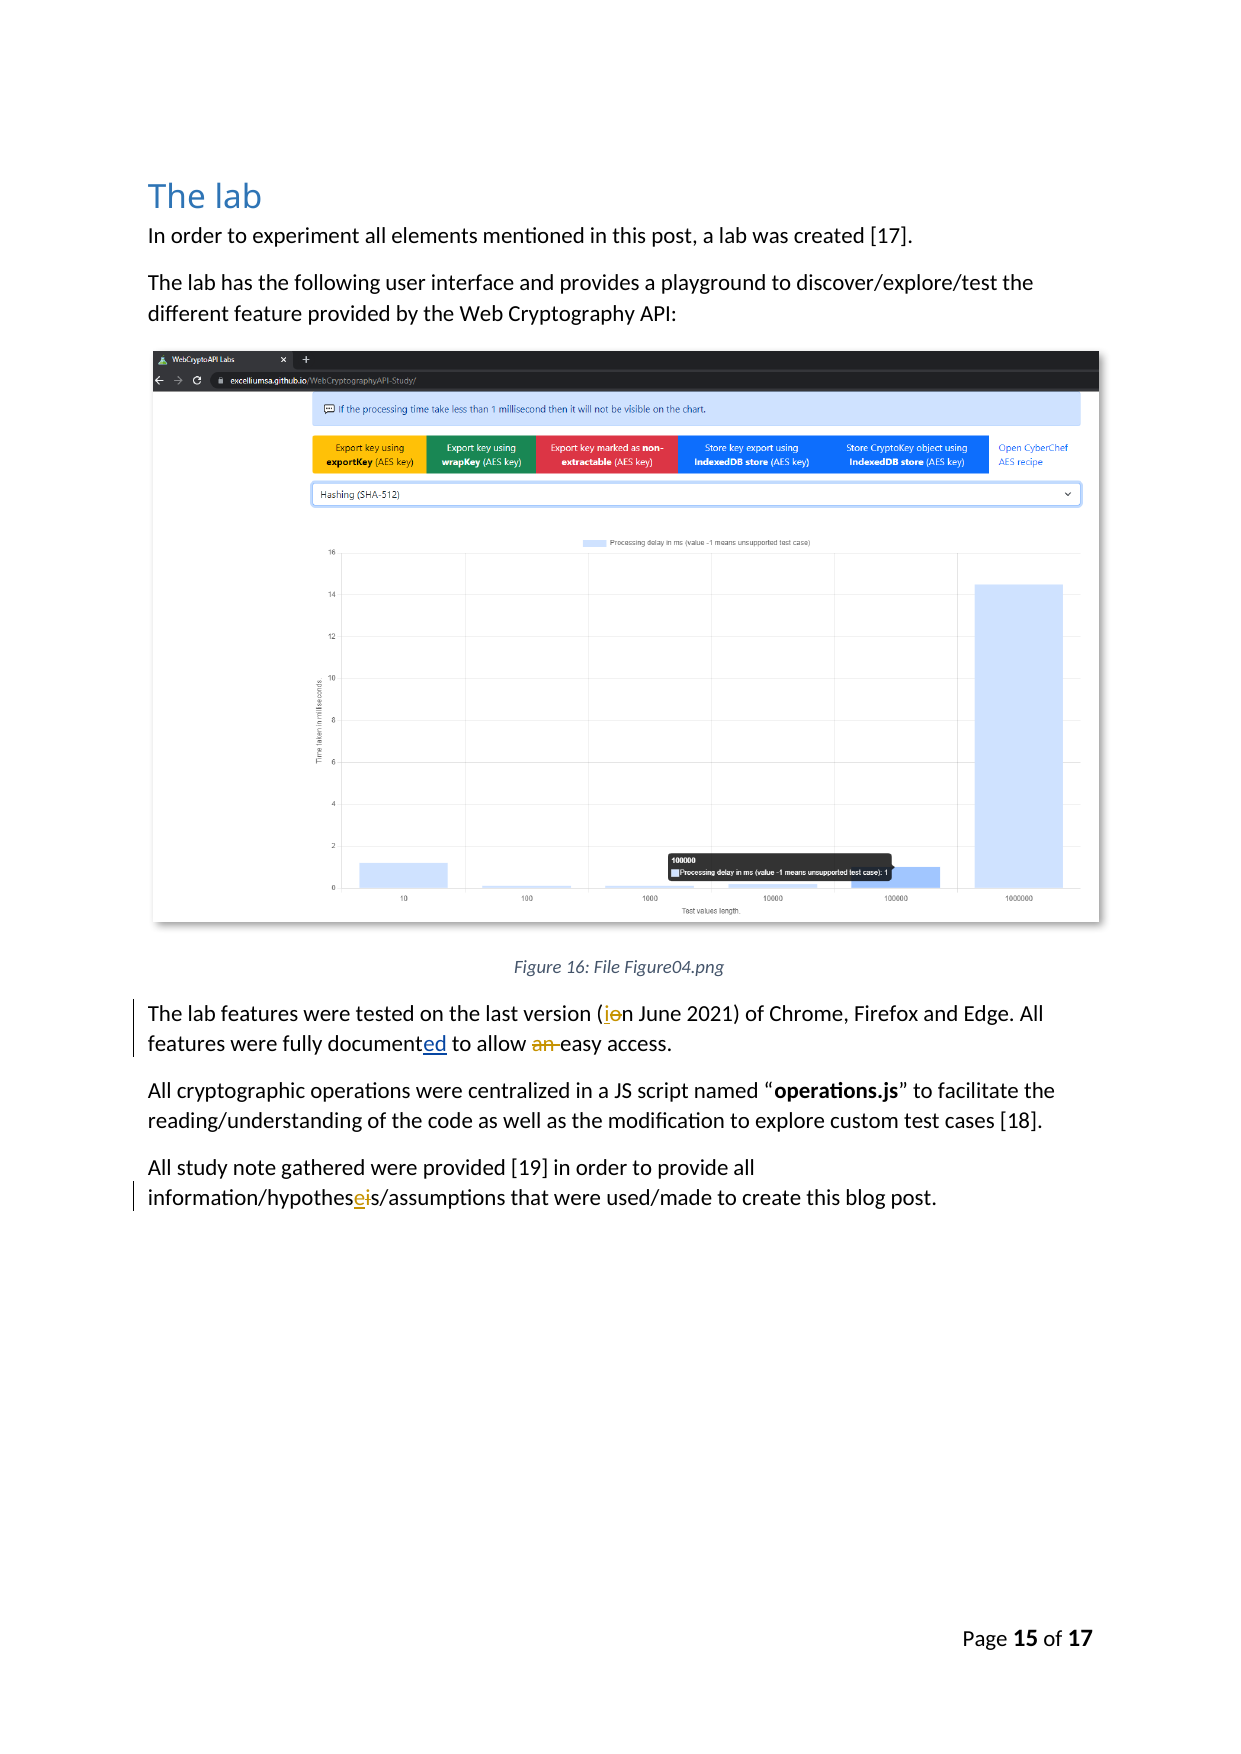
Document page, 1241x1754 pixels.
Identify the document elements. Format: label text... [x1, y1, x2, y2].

text In order to experiment all elements mentioned in this post, a lab was created [17]. [148, 222, 1093, 249]
text All cryptographic operations were centralized in a JS script named “operations.js” to facilitate the reading/understanding of the code as well as the modification to explore custom test cases [18]. [148, 1076, 1093, 1134]
text The lab features were tested on the last version (n June 2021) of Chrome, Firefox and Edge. All features were fully document to allow easy access. [148, 999, 1093, 1057]
text Figure 16: File Figure04.png [148, 955, 1093, 978]
picture [153, 351, 1099, 922]
text All study note gathered were provided [19] in order to provide all information/hypothess/assumptions that were used/made to create this blog post. [148, 1153, 1093, 1211]
text The lab has the following user interface and provides a playground to discover/explore/test the different feature provided by the Web Cryptography API: [148, 268, 1093, 327]
subtitle The lab [148, 173, 1093, 218]
